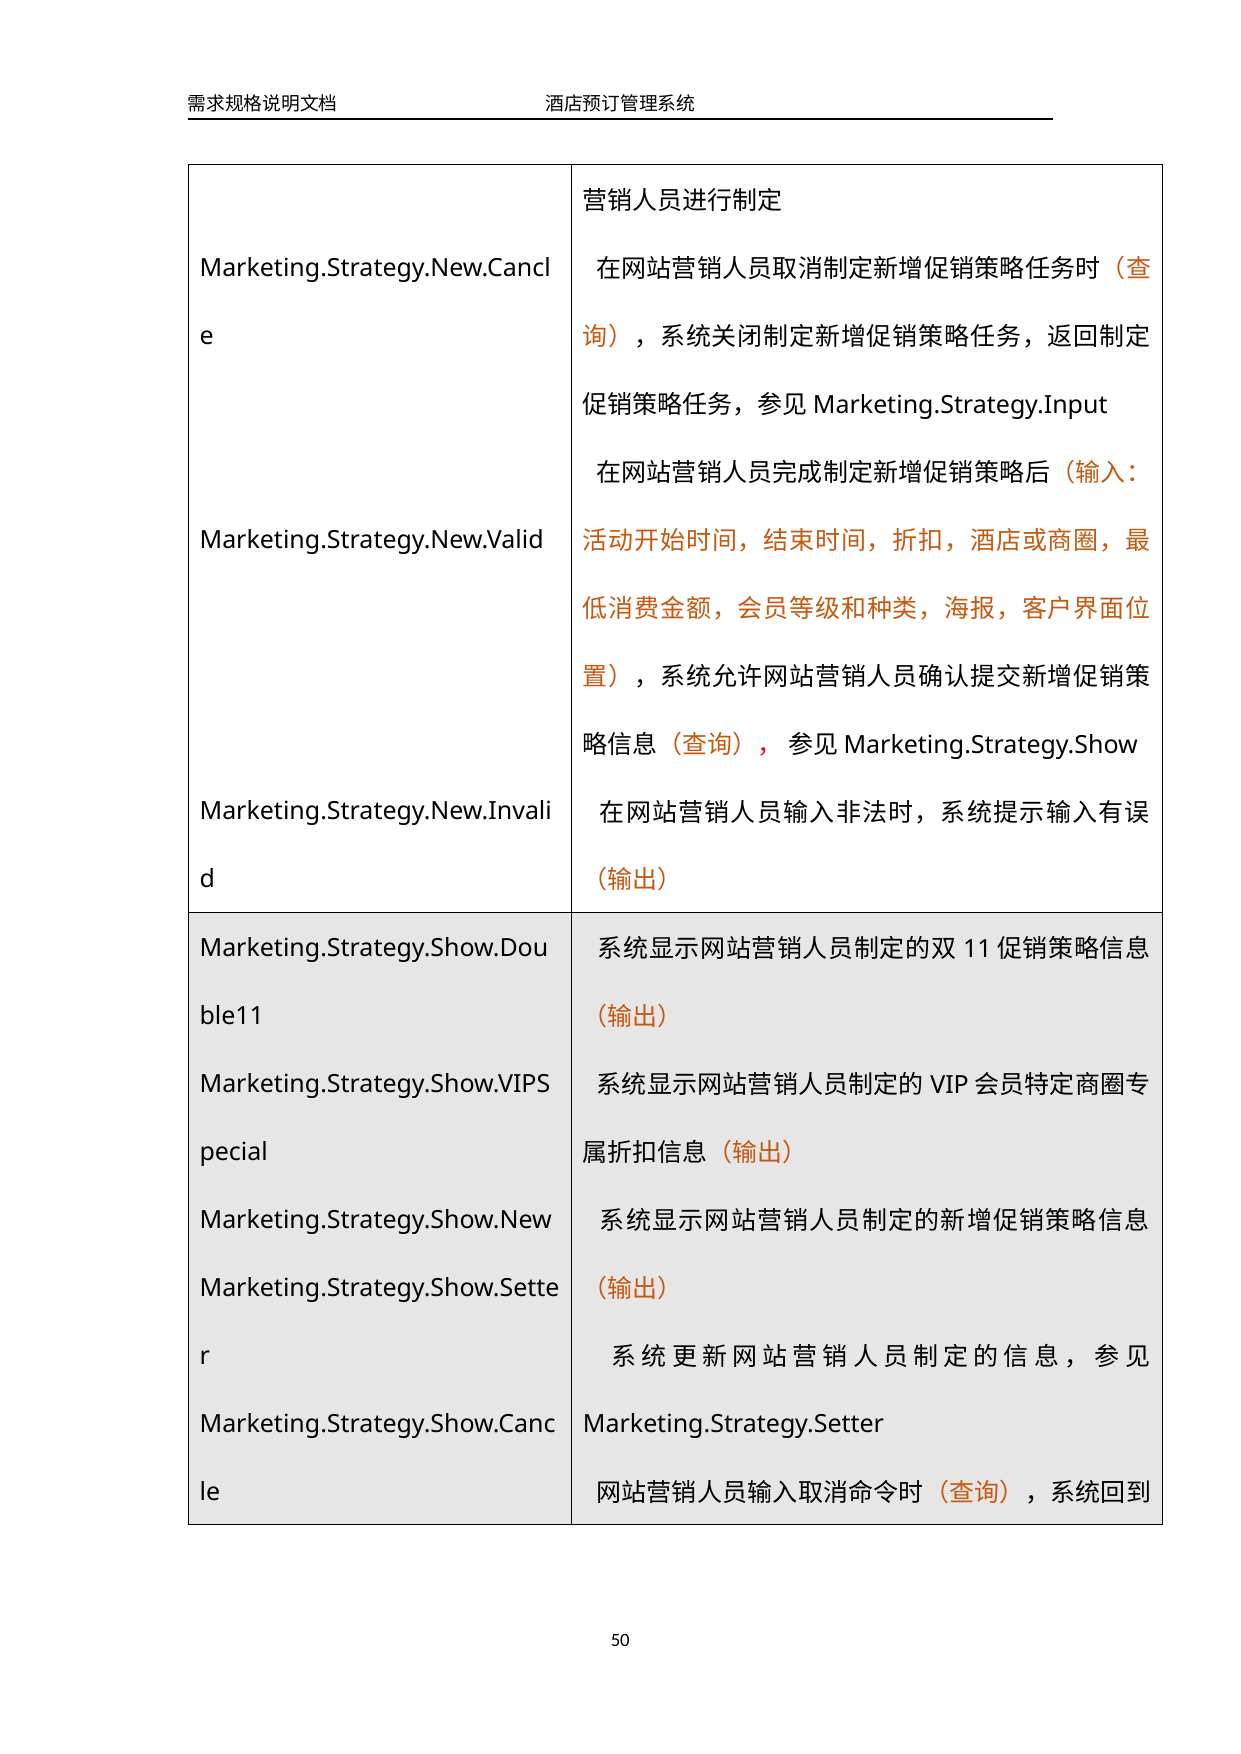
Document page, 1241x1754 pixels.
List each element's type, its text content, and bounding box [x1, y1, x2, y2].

table_cell Marketing.Strategy.New Marketing.Strategy.New.Cancle Marketing.Strategy.New.Valid Marketing.Strategy.New.Invalid [189, 165, 571, 912]
